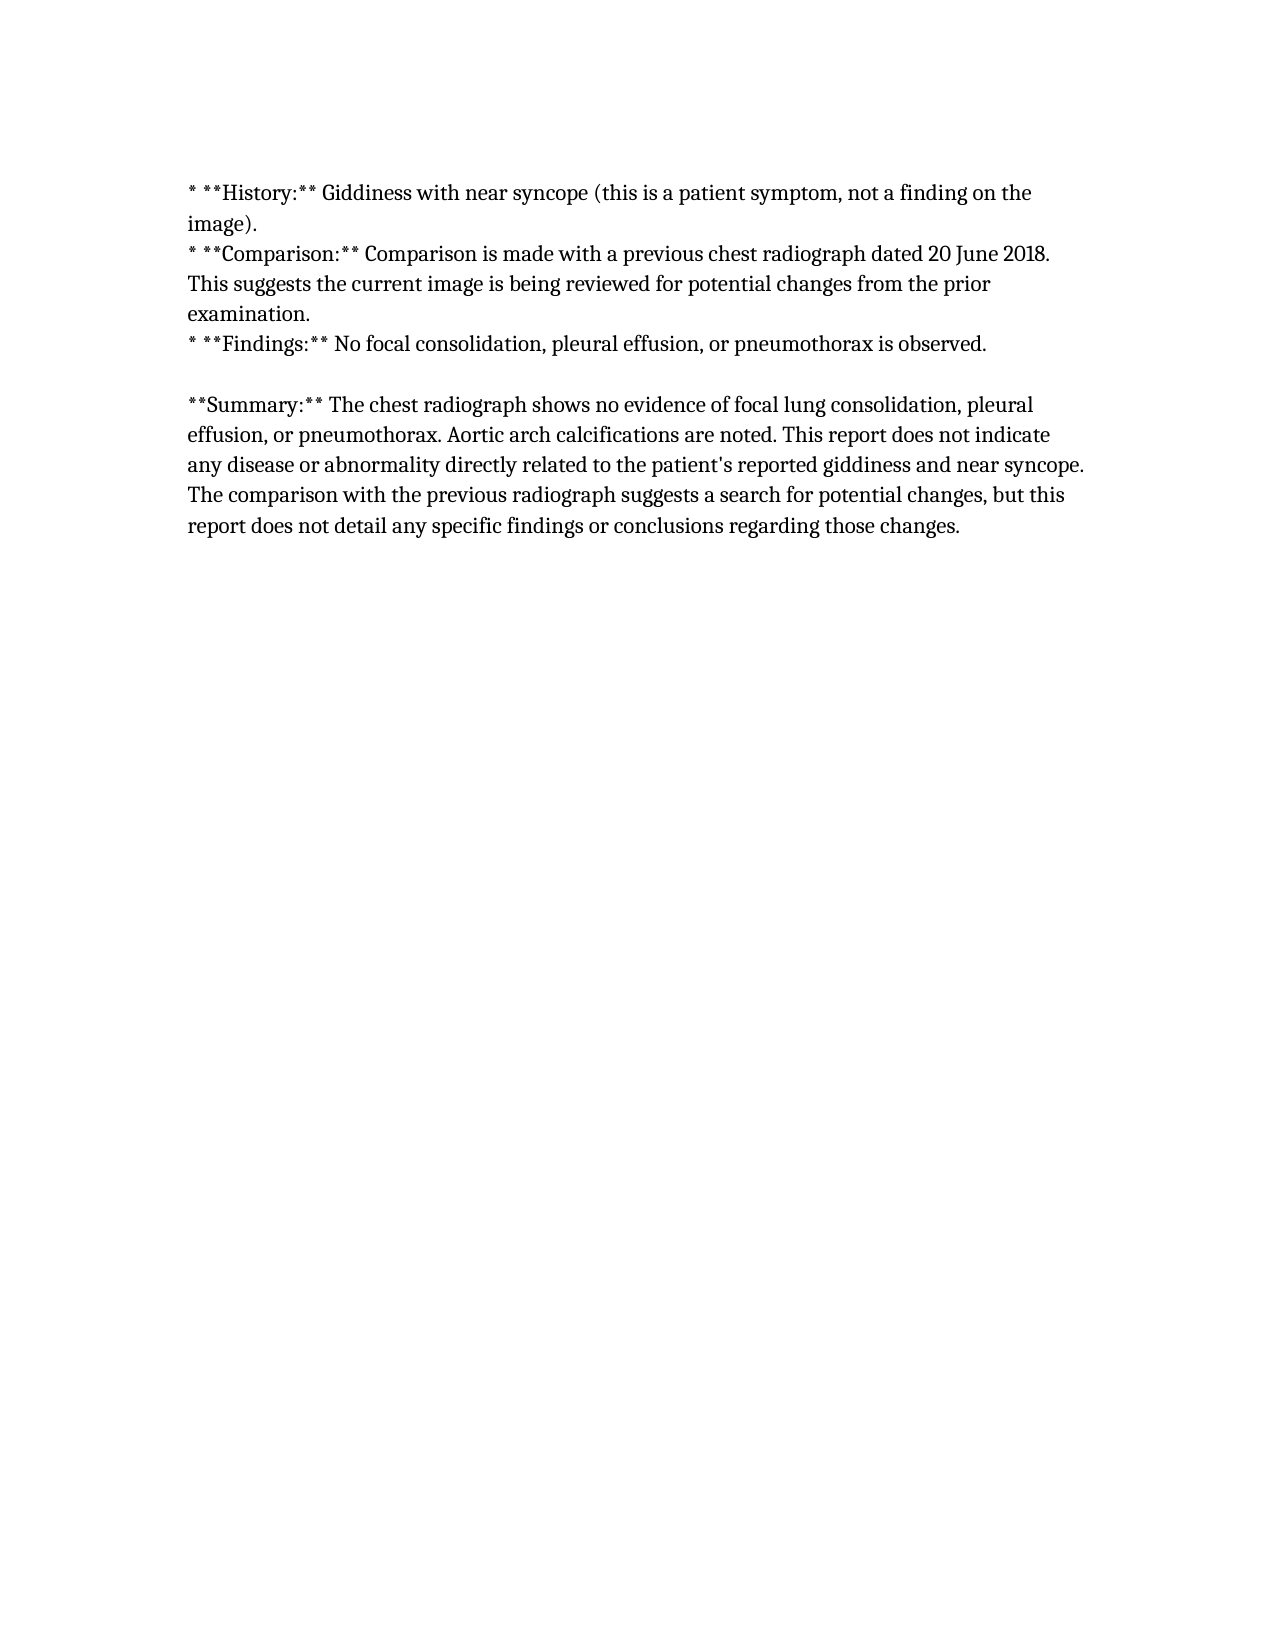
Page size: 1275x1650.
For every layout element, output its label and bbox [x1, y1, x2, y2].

text [187, 150, 1087, 539]
